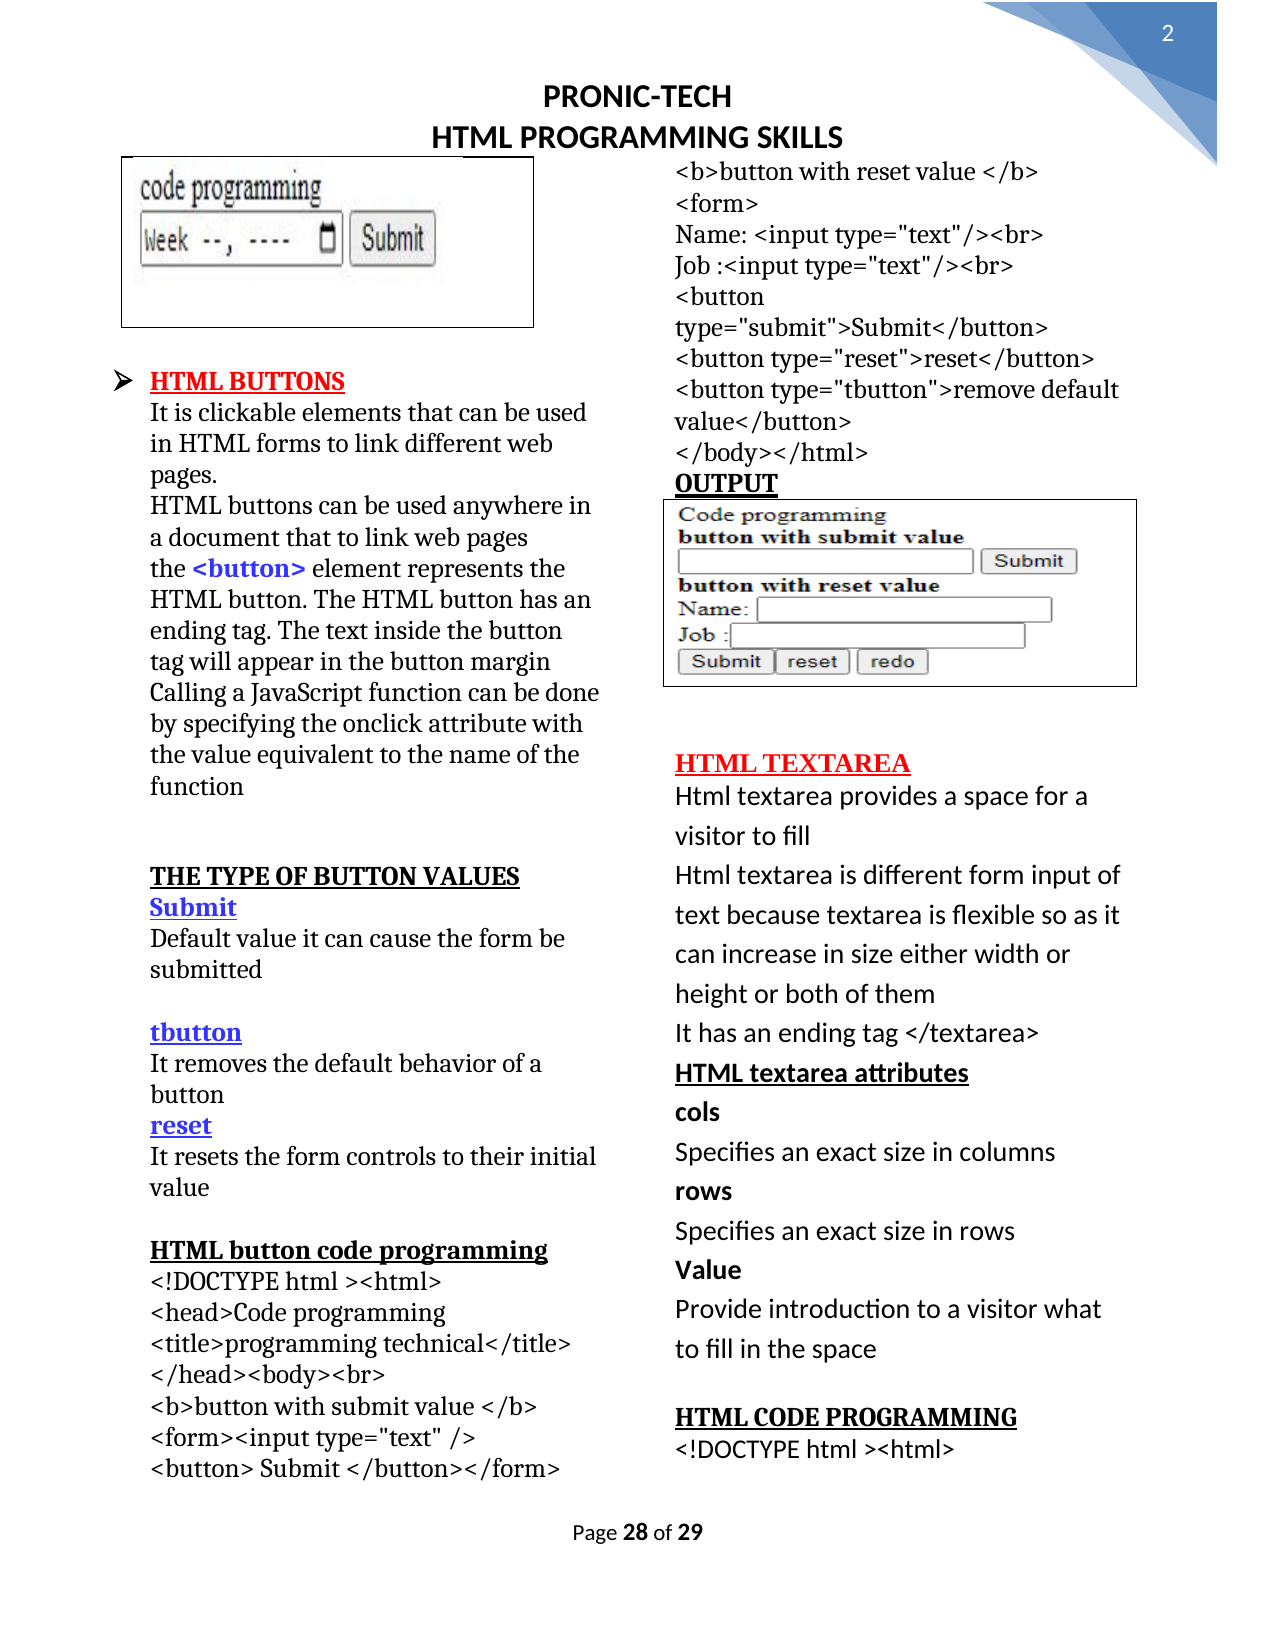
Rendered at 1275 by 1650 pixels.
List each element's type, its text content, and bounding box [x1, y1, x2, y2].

text Job :<input type="text"/><br> [675, 250, 1125, 281]
picture [675, 500, 1118, 686]
text Html textarea is different form input of text because textarea is flexible so as it can increase in size either width or height or both of them [675, 857, 1125, 1010]
text Value [675, 1252, 1125, 1286]
text It resets the form controls to their initial value [150, 1141, 600, 1204]
text Html textarea provides a space for a visitor to fill [675, 778, 1125, 852]
text HTML button code programming <!DOCTYPE html ><html> [150, 1235, 600, 1297]
text rows [675, 1173, 1125, 1207]
text <head>Code programming [150, 1297, 600, 1328]
text THE TYPE OF BUTTON VALUES [150, 861, 600, 892]
text Specifies an exact size in columns [675, 1133, 1125, 1168]
table_header [463, 158, 533, 327]
text <form> [675, 188, 1125, 219]
text <b>button with reset value </b> [675, 156, 1125, 188]
picture [979, 2, 1217, 166]
text Default value it can cause the form be submitted [150, 923, 600, 986]
text Name: <input type="text"/><br> [675, 219, 1125, 250]
text <form><input type="text" /> [150, 1422, 600, 1453]
text Specifies an exact size in rows [675, 1212, 1125, 1247]
text Provide introduction to a visitor what to fill in the space [675, 1291, 1125, 1365]
text <!DOCTYPE html ><html> [675, 1433, 1125, 1466]
picture [133, 157, 463, 327]
list HTML BUTTONS [112, 366, 600, 397]
text It has an ending tag </textarea> HTML textarea attributes cols [675, 1015, 1125, 1128]
text tbutton [150, 1017, 600, 1048]
text <button type="reset">reset</button> [675, 343, 1125, 374]
text HTML CODE PROGRAMMING [675, 1402, 1125, 1433]
table_header [664, 500, 675, 686]
text <button type="submit">Submit</button> [675, 281, 1125, 343]
text It removes the default behavior of a button [150, 1048, 600, 1110]
text <title>programming technical</title> [150, 1328, 600, 1359]
text <button type="tbutton">remove default value</button> [675, 374, 1125, 437]
text HTML buttons can be used anywhere in a document that to link web pages the <button> element represents the HTML button. The HTML button has an ending tag. The text inside the button tag will appear in the button margin [150, 490, 600, 677]
subtitle HTML TEXTAREA [675, 747, 1125, 778]
table_header [122, 158, 133, 327]
text </body></html> [675, 437, 1125, 468]
text </head><body><br> [150, 1359, 600, 1391]
text Calling a JavaScript function can be done by specifying the onclick attribute with the value equivalent to the name of the function [150, 677, 600, 802]
text reset [150, 1110, 600, 1141]
text Submit [150, 892, 600, 923]
text <button> Submit </button></form> [150, 1453, 600, 1484]
table_header [1118, 500, 1136, 686]
text OUTPUT [675, 468, 1125, 499]
text <b>button with submit value </b> [150, 1391, 600, 1422]
text It is clickable elements that can be used in HTML forms to link different web pages. [150, 397, 600, 490]
